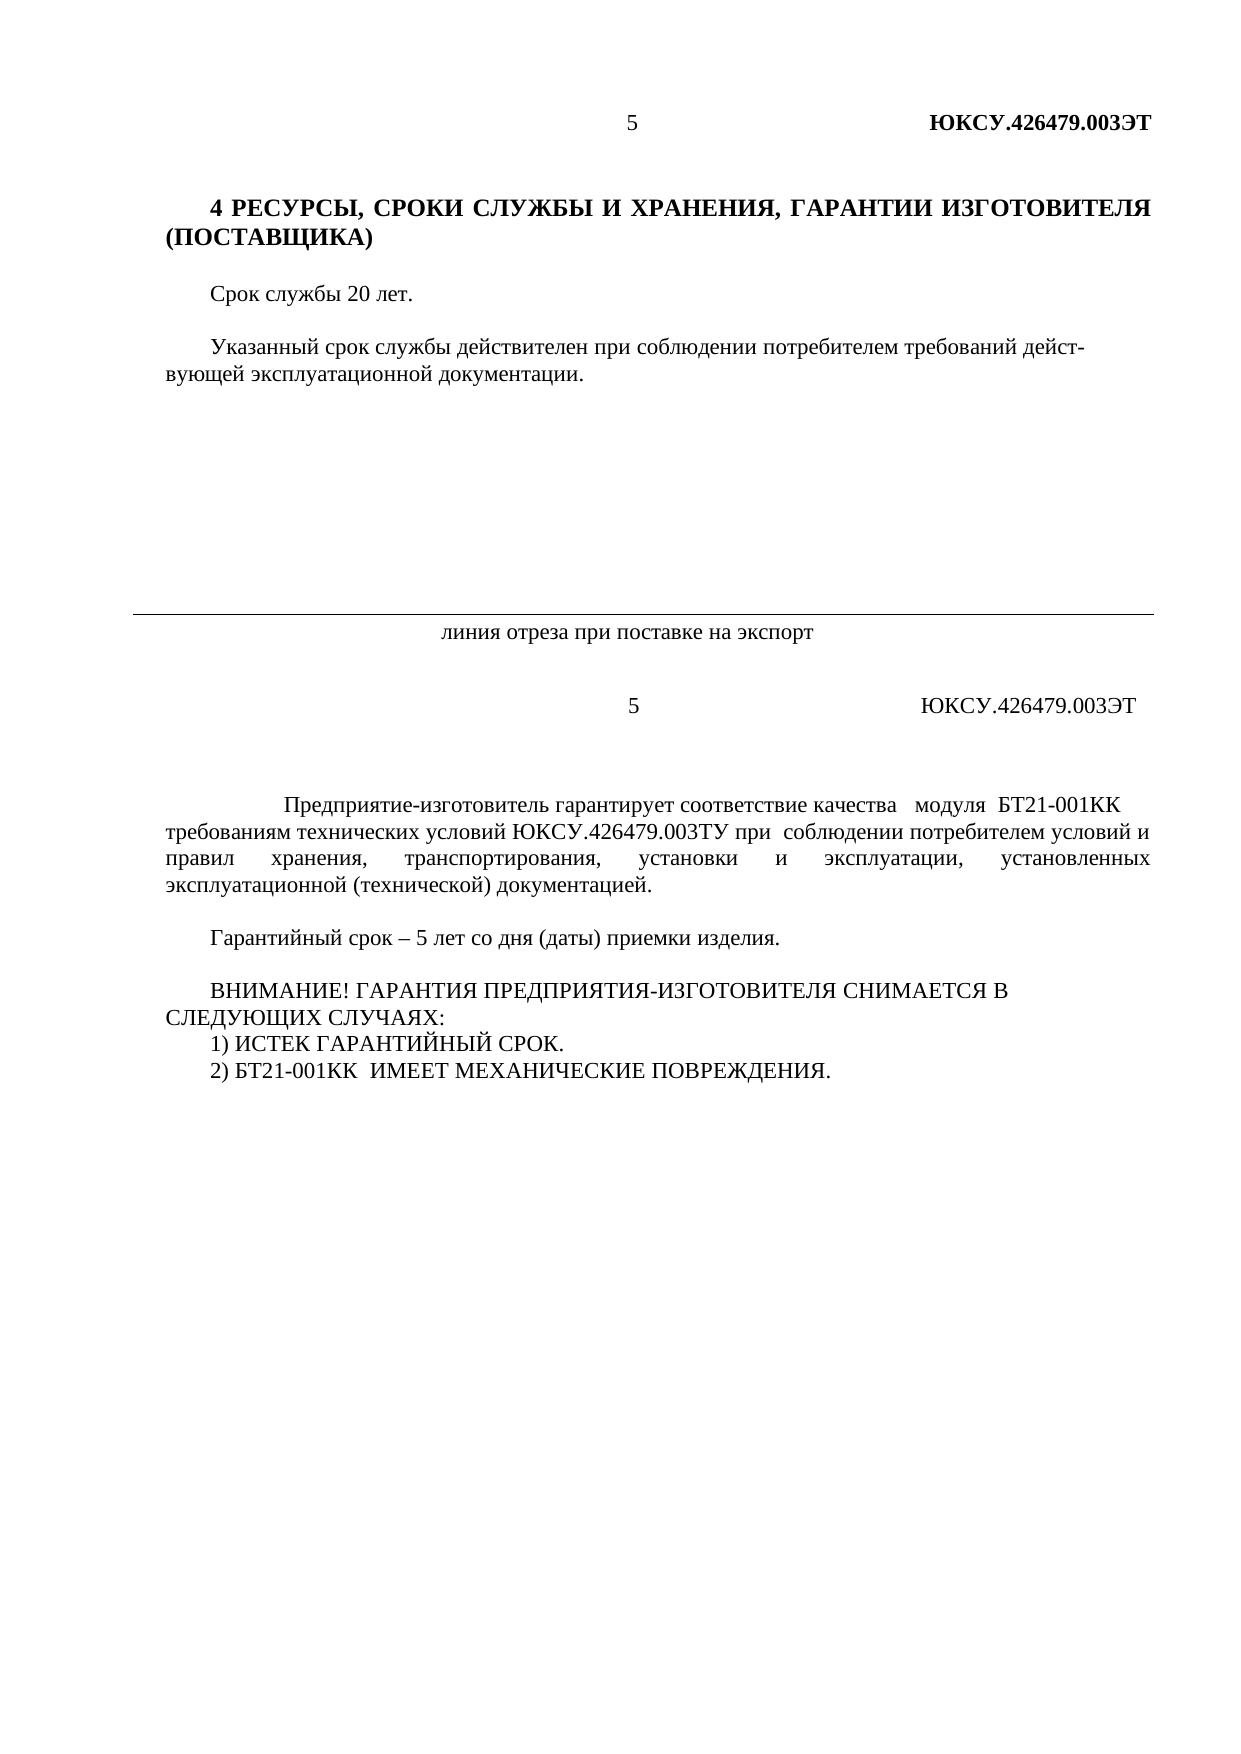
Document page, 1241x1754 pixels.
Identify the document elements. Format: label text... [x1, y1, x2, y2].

text 2) БТ21-001КК ИМЕЕТ МЕХАНИЧЕСКИЕ ПОВРЕЖДЕНИЯ. [165, 1057, 1152, 1083]
text Срок службы 20 лет. [136, 280, 1152, 306]
text ВНИМАНИЕ! ГАРАНТИЯ ПРЕДПРИЯТИЯ-ИЗГОТОВИТЕЛЯ СНИМАЕТСЯ В СЛЕДУЮЩИХ СЛУЧАЯХ: [165, 977, 1152, 1030]
text 5 ЮКСУ.426479.003ЭТ [136, 108, 1152, 135]
subtitle 5 ЮКСУ.426479.003ЭТ [136, 692, 1152, 719]
text 1) ИСТЕК ГАРАНТИЙНЫЙ СРОК. [165, 1030, 1152, 1057]
subtitle 4 РЕСУРСЫ, СРОКИ СЛУЖБЫ И ХРАНЕНИЯ, ГАРАНТИИ ИЗГОТОВИТЕЛЯ (ПОСТАВЩИКА) [165, 193, 1152, 251]
text Гарантийный срок – 5 лет со дня (даты) приемки изделия. [165, 924, 1152, 951]
text Предприятие-изготовитель гарантирует соответствие качества модуля БТ21-001КК [239, 791, 1152, 818]
text линия отреза при поставке на экспорт [136, 618, 1152, 644]
text требованиям технических условий ЮКСУ.426479.003ТУ при соблюдении потребителем условий и правил хранения, транспортирования, установки и эксплуатации, установленных эксплуатационной (технической) документацией. [165, 818, 1152, 897]
text Указанный срок службы действителен при соблюдении потребителем требований дейст-вующей эксплуатационной документации. [165, 333, 1152, 386]
